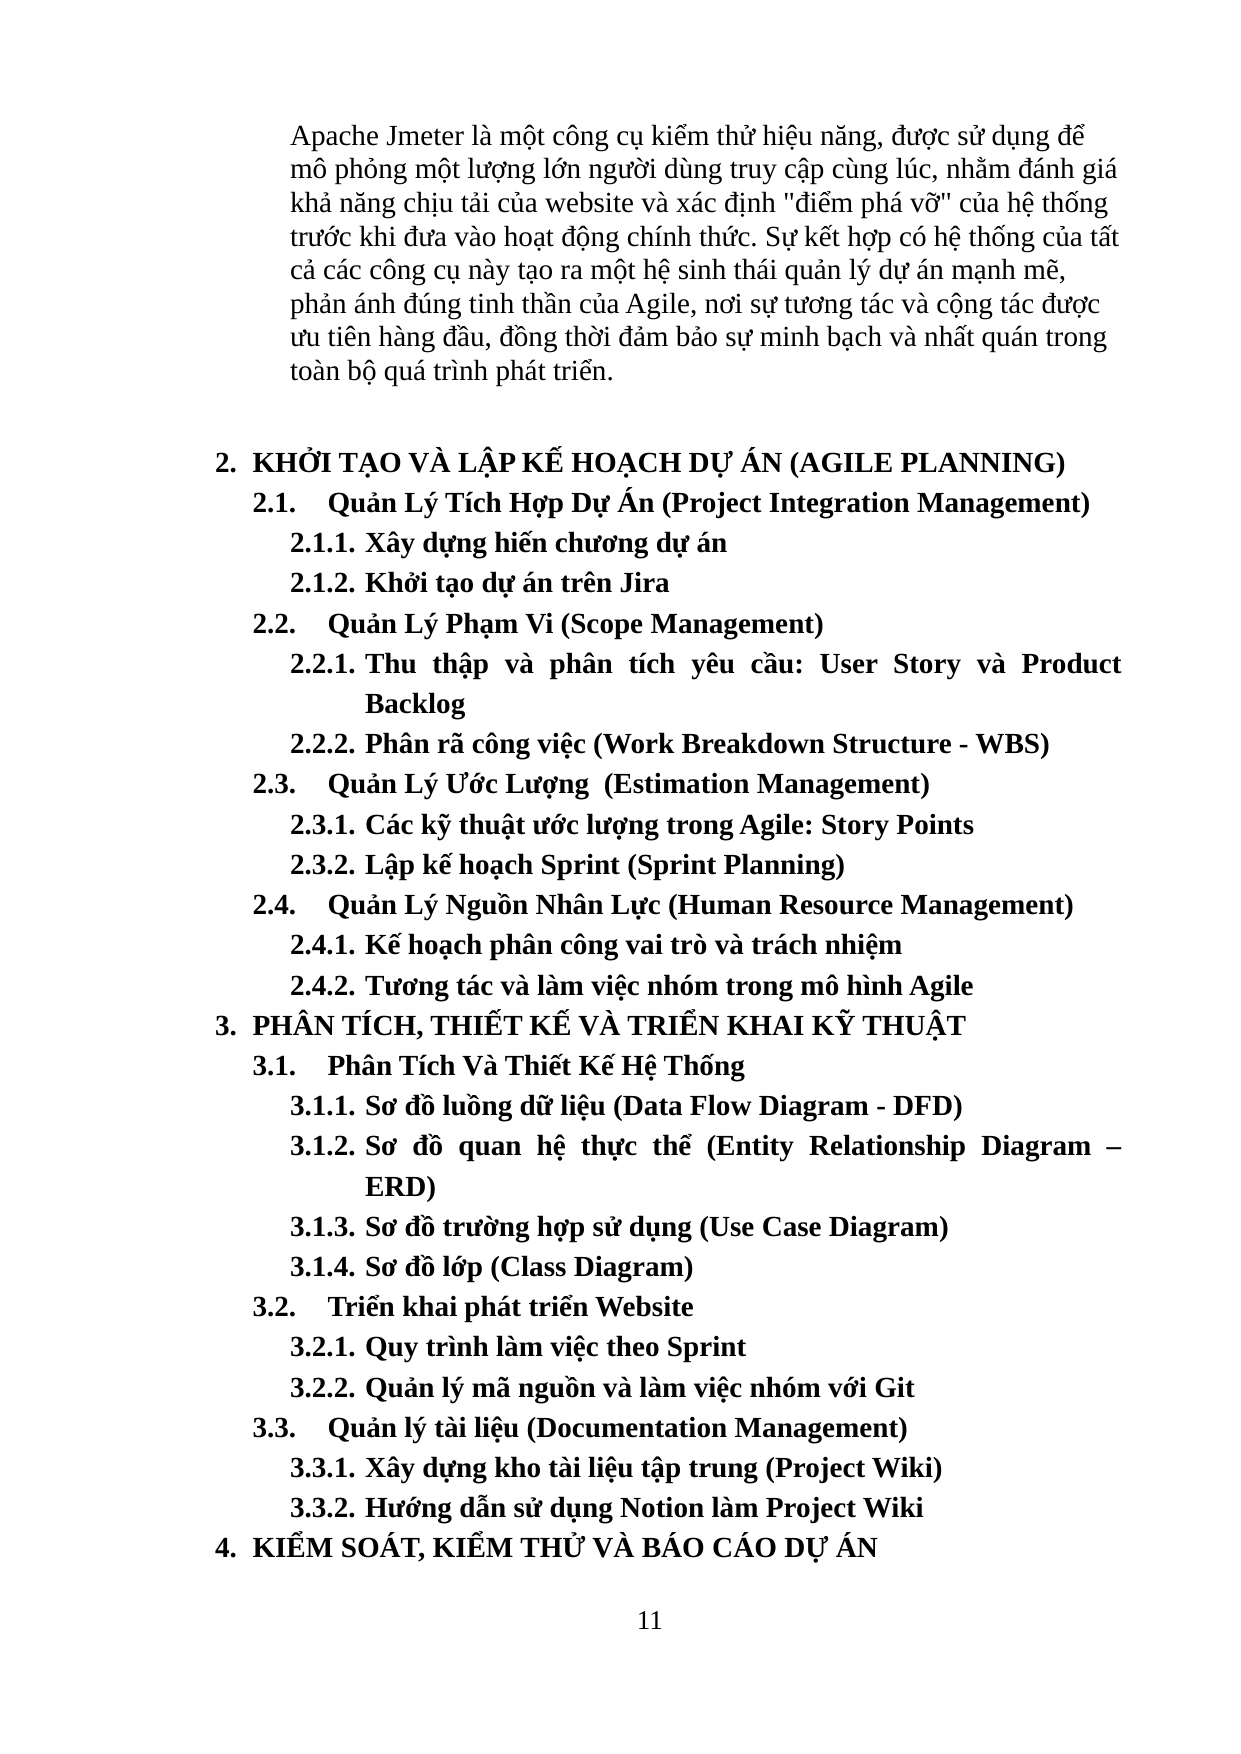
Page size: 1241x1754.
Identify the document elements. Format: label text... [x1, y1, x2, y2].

list Khởi tạo dự án trên Jira [290, 566, 1122, 599]
list Lập kế hoạch Sprint (Sprint Planning) [290, 847, 1122, 881]
list Sơ đồ trường hợp sử dụng (Use Case Diagram) [290, 1209, 1122, 1242]
list Quản Lý Nguồn Nhân Lực (Human Resource Management) [252, 887, 1122, 921]
list Quy trình làm việc theo Sprint [290, 1329, 1122, 1363]
list Phân rã công việc (Work Breakdown Structure - WBS) [290, 726, 1122, 760]
list PHÂN TÍCH, THIẾT KẾ VÀ TRIỂN KHAI KỸ THUẬT [215, 1008, 1122, 1041]
list Phân Tích Và Thiết Kế Hệ Thống [252, 1048, 1122, 1082]
list Sơ đồ luồng dữ liệu (Data Flow Diagram - DFD) [290, 1088, 1122, 1122]
list Sơ đồ quan hệ thực thể (Entity Relationship Diagram – ERD) [290, 1128, 1122, 1202]
list Tương tác và làm việc nhóm trong mô hình Agile [290, 968, 1122, 1001]
list Quản lý tài liệu (Documentation Management) [252, 1410, 1122, 1443]
list KHỞI TẠO VÀ LẬP KẾ HOẠCH DỰ ÁN (AGILE PLANNING) [215, 445, 1122, 478]
list Quản Lý Phạm Vi (Scope Management) [252, 606, 1122, 639]
list Các kỹ thuật ước lượng trong Agile: Story Points [290, 807, 1122, 840]
list Xây dựng hiến chương dự án [290, 525, 1122, 559]
list Xây dựng kho tài liệu tập trung (Project Wiki) [290, 1450, 1122, 1484]
list Kế hoạch phân công vai trò và trách nhiệm [290, 927, 1122, 961]
list Triển khai phát triển Website [252, 1289, 1122, 1323]
list Thu thập và phân tích yêu cầu: User Story và Product Backlog [290, 646, 1122, 720]
list Quản Lý Ước Lượng (Estimation Management) [252, 767, 1122, 800]
list KIỂM SOÁT, KIỂM THỬ VÀ BÁO CÁO DỰ ÁN [215, 1531, 1122, 1564]
list Sơ đồ lớp (Class Diagram) [290, 1249, 1122, 1283]
text Apache Jmeter là một công cụ kiểm thử hiệu năng, được sử dụng để mô phỏng một lượng lớn người dùng truy cập cùng lúc, nhằm đánh giá khả năng chịu tải của website và xác định "điểm phá vỡ" của hệ thống trước khi đưa vào hoạt động chính thức. Sự kết hợp có hệ thống của tất cả các công cụ này tạo ra một hệ sinh thái quản lý dự án mạnh mẽ, phản ánh đúng tinh thần của Agile, nơi sự tương tác và cộng tác được ưu tiên hàng đầu, đồng thời đảm bảo sự minh bạch và nhất quán trong toàn bộ quá trình phát triển. [290, 118, 1122, 386]
list Quản Lý Tích Hợp Dự Án (Project Integration Management) [252, 485, 1122, 519]
list Quản lý mã nguồn và làm việc nhóm với Git [290, 1370, 1122, 1403]
list Hướng dẫn sử dụng Notion làm Project Wiki [290, 1490, 1122, 1524]
